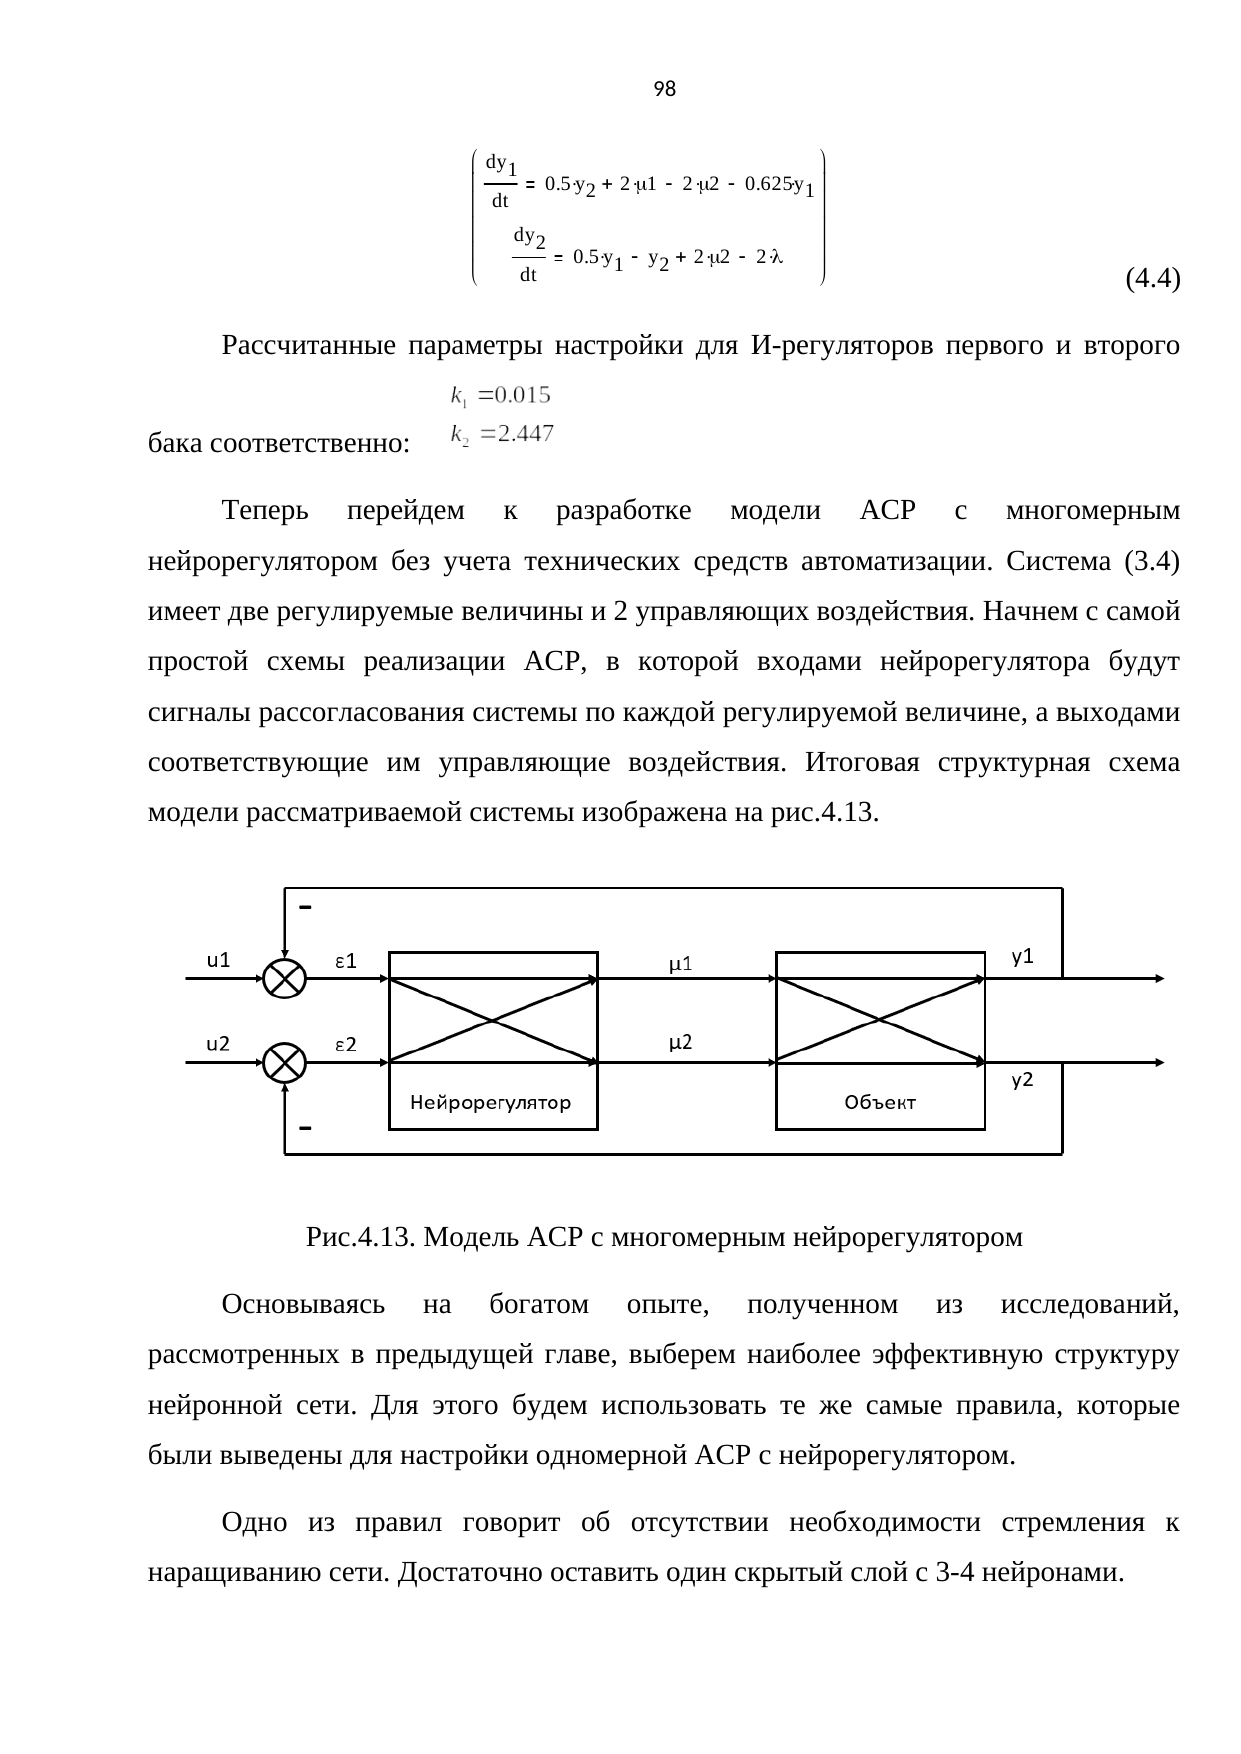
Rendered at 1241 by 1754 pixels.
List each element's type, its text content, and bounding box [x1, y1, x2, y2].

text Основываясь на богатом опыте, полученном из исследований, рассмотренных в предыдущей главе, выберем наиболее эффективную структуру нейронной сети. Для этого будем использовать те же самые правила, которые были выведены для настройки одномерной АСР с нейрорегулятором. [148, 1286, 1181, 1471]
text Рассчитанные параметры настройки для И-регуляторов первого и второго бака соответственно: [148, 327, 1181, 459]
picture [176, 861, 1175, 1186]
text (4.4) [221, 148, 1181, 293]
text Рис.4.13. Модель АСР с многомерным нейрорегулятором [148, 1219, 1181, 1253]
text Одно из правил говорит об отсутствии необходимости стремления к наращиванию сети. Достаточно оставить один скрытый слой с 3-4 нейронами. [148, 1504, 1181, 1588]
text Теперь перейдем к разработке модели АСР с многомерным нейрорегулятором без учета технических средств автоматизации. Система (3.4) имеет две регулируемые величины и 2 управляющих воздействия. Начнем с самой простой схемы реализации АСР, в которой входами нейрорегулятора будут сигналы рассогласования системы по каждой регулируемой величине, а выходами соответствующие им управляющие воздействия. Итоговая структурная схема модели рассматриваемой системы изображена на рис.4.13. [148, 492, 1181, 828]
